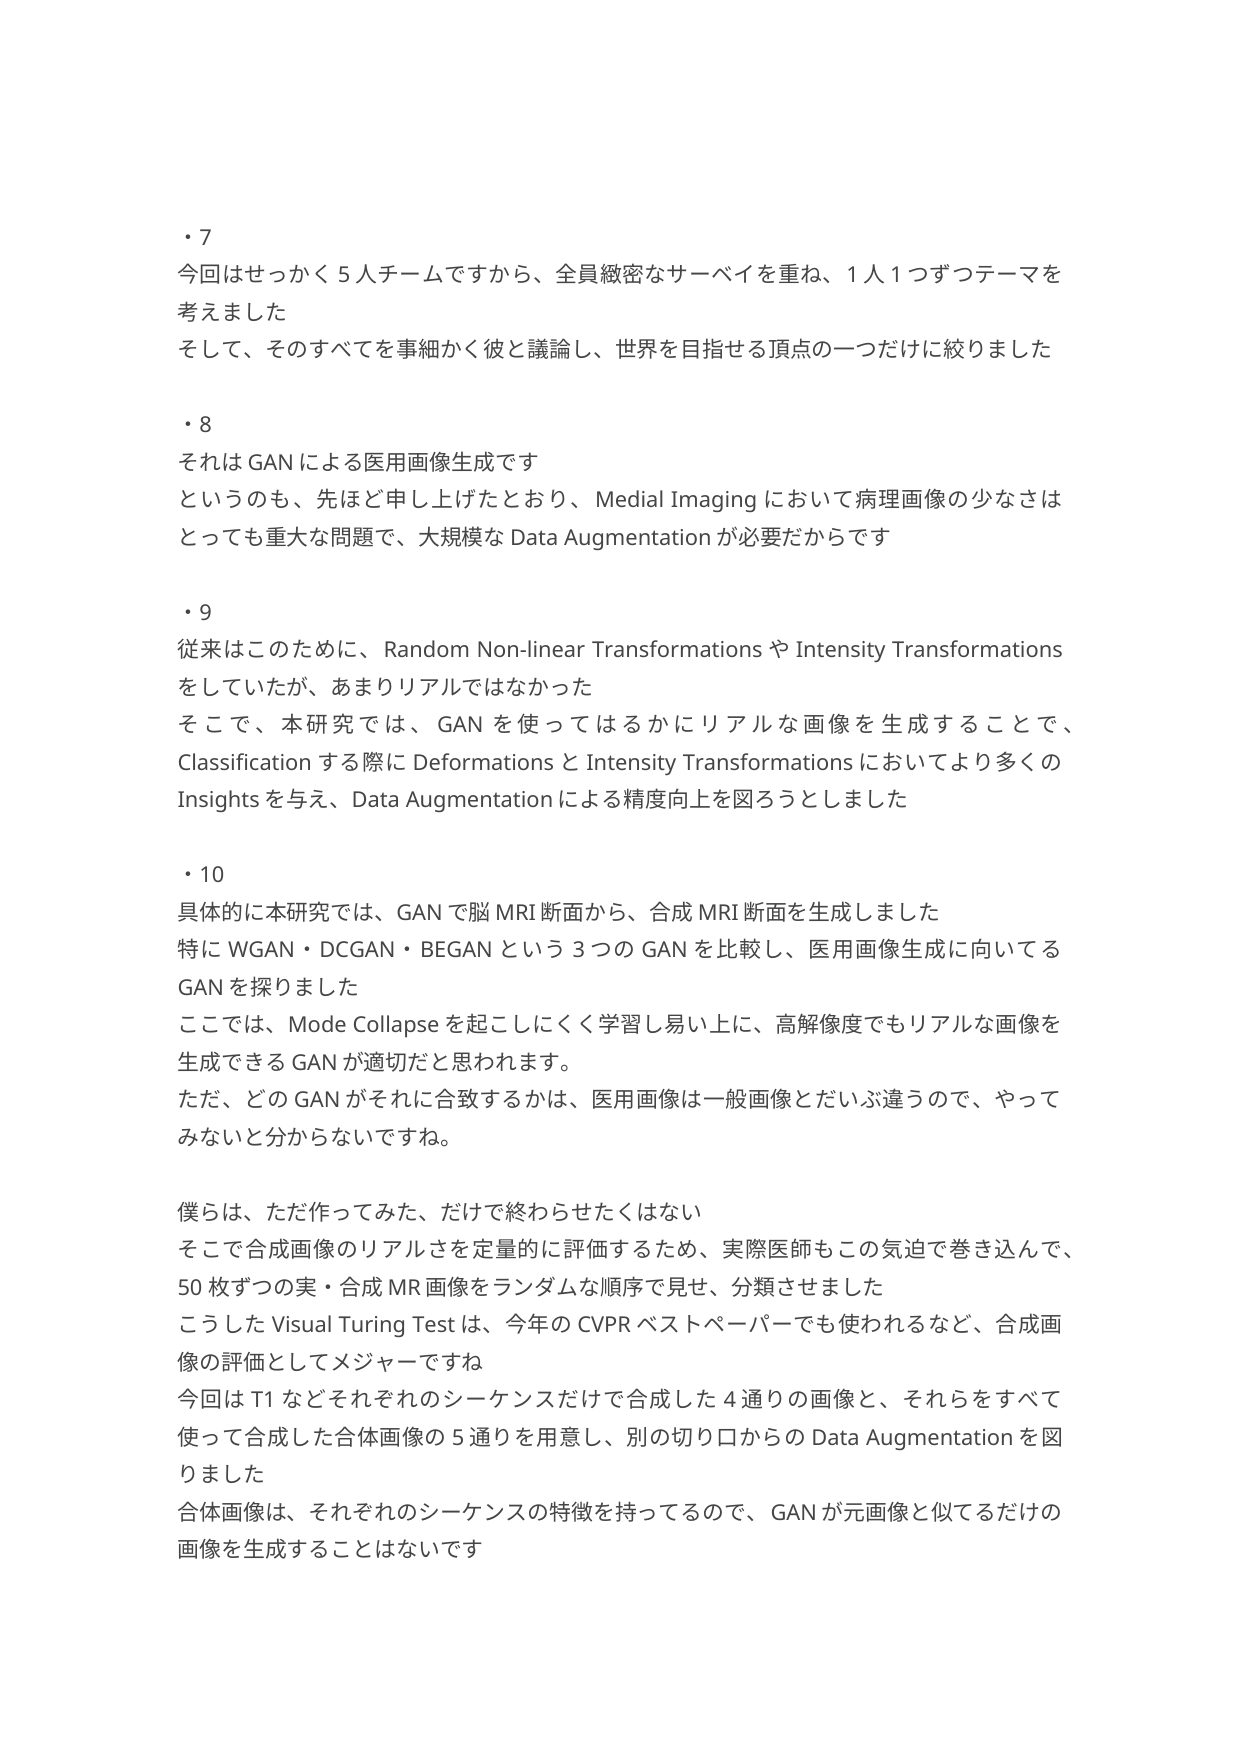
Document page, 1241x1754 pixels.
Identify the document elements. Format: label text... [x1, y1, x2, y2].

text 僕らは、ただ作ってみた、だけで終わらせたくはない [177, 1192, 1063, 1229]
text 合体画像は、それぞれのシーケンスの特徴を持ってるので、GANが元画像と似てるだけの画像を⽣成することはないです [177, 1492, 1063, 1567]
text そこで合成画像のリアルさを定量的に評価するため、実際医師もこの気迫で巻き込んで、50 枚ずつの実・合成MR画像をランダムな順序で⾒せ、分類させました [177, 1229, 1063, 1304]
text ただ、どのGANがそれに合致するかは、医用画像は一般画像とだいぶ違うので、やってみないと分からないですね。 [177, 1079, 1063, 1154]
text こうしたVisual Turing Testは、今年のCVPRベストペーパーでも使われるなど、合成画像の評価としてメジャーですね [177, 1304, 1063, 1379]
text 具体的に本研究では、GANで脳MRI断⾯から、合成MRI断⾯を⽣成しました [177, 892, 1063, 929]
text 従来はこのために、Random Non-linear TransformationsやIntensity Transformationsをしていたが、あまりリアルではなかった [177, 629, 1063, 704]
text 今回はT1などそれぞれのシーケンスだけで合成した4通りの画像と、それらをすべて使って合成した合体画像の5通りを用意し、別の切り口からのData Augmentationを図りました [177, 1379, 1063, 1492]
text ・10 [177, 854, 1063, 892]
text 特にWGAN・DCGAN・BEGANという3つのGANを比較し、医⽤画像⽣成に向いてるGANを探りました [177, 929, 1063, 1004]
text 今回はせっかく5人チームですから、全員緻密なサーベイを重ね、1人1つずつテーマを考えました [177, 254, 1063, 329]
text ここでは、Mode Collapseを起こしにくく学習し易い上に、⾼解像度でもリアルな画像を⽣成できるGANが適切だと思われます。 [177, 1004, 1063, 1079]
text ・8 [177, 404, 1063, 442]
text それはGANによる医用画像生成です [177, 442, 1063, 479]
text というのも、先ほど申し上げたとおり、Medial Imagingにおいて病理画像の少なさはとっても重大な問題で、大規模なData Augmentationが必要だからです [177, 479, 1063, 554]
text そして、そのすべてを事細かく彼と議論し、世界を目指せる頂点の一つだけに絞りました [177, 329, 1063, 367]
text そこで、本研究では、GANを使ってはるかにリアルな画像を⽣成することで、Classificationする際にDeformationsとIntensity Transformationsにおいてより多くのInsightsを与え、Data Augmentationによる精度向上を図ろうとしました [177, 704, 1063, 817]
text ・7 [177, 217, 1063, 254]
text ・9 [177, 592, 1063, 629]
